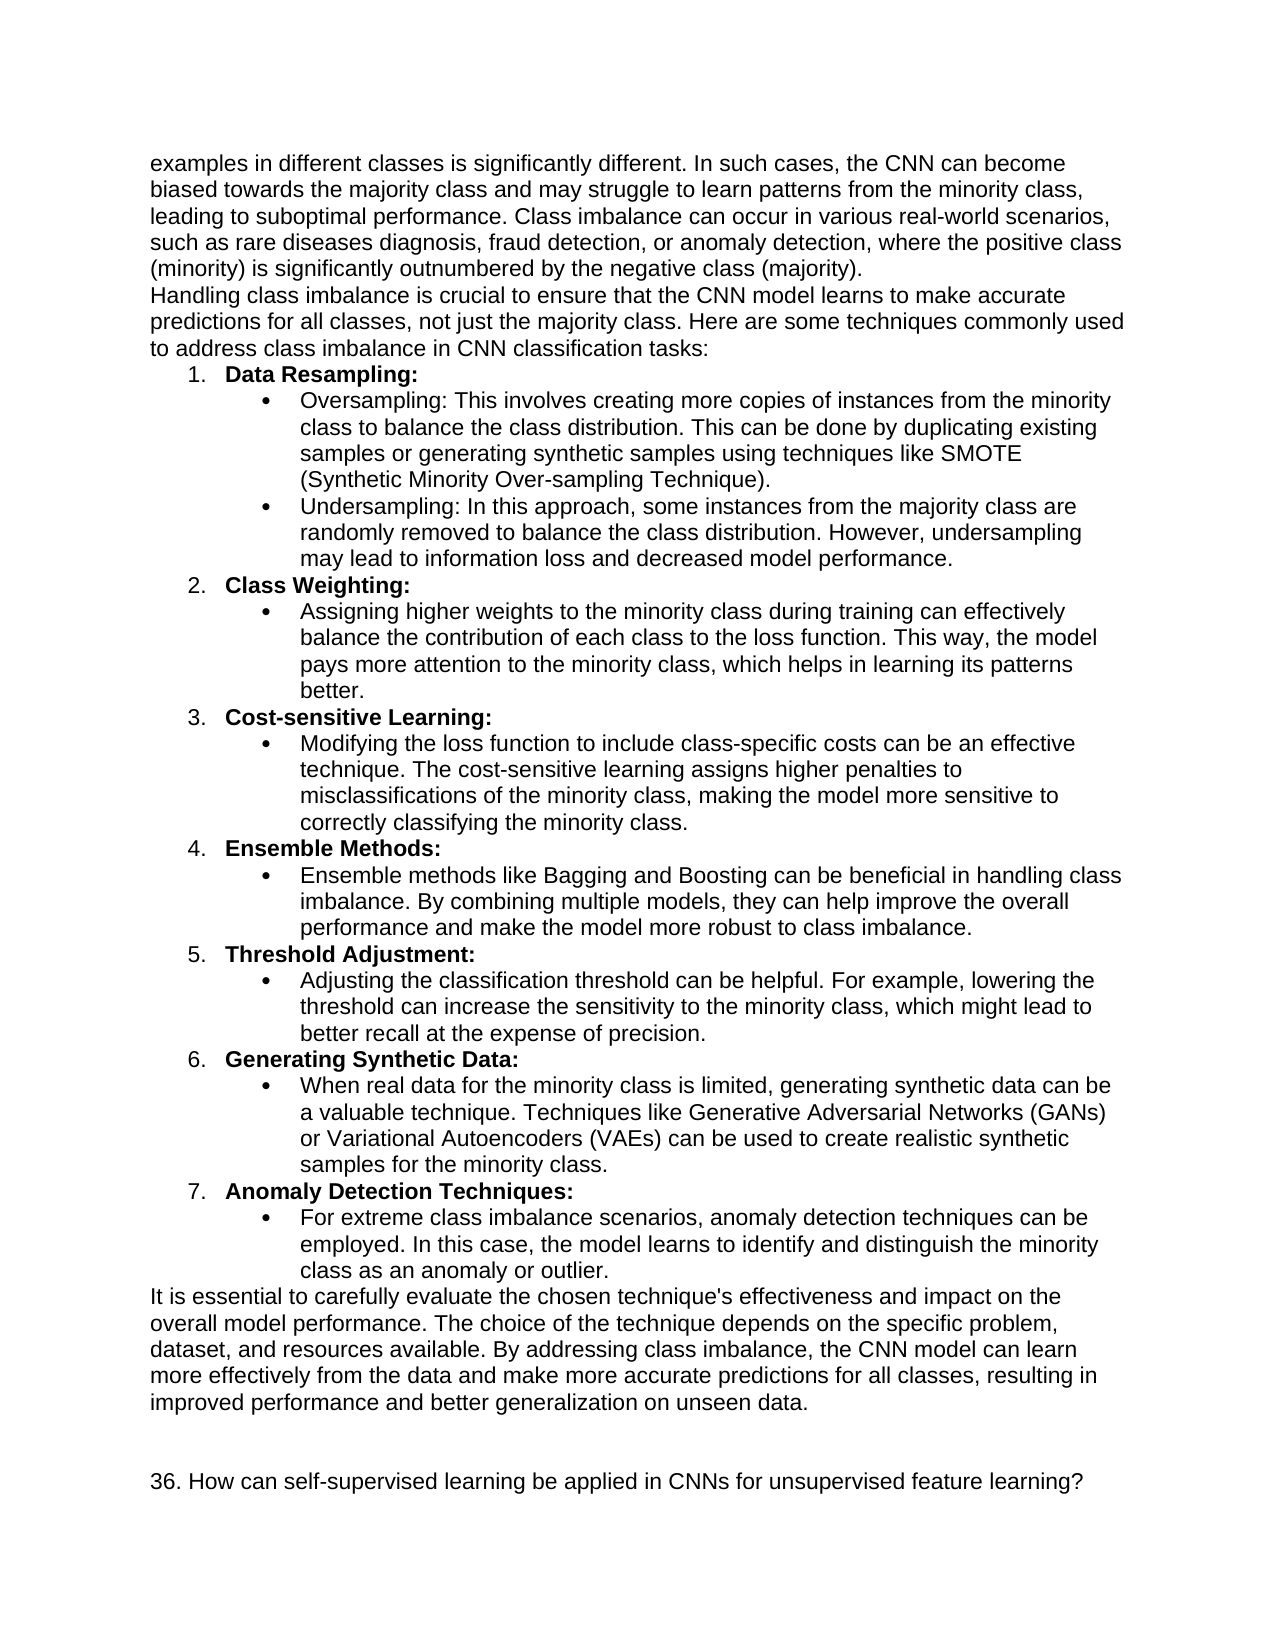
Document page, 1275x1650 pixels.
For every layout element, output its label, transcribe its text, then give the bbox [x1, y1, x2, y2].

list When real data for the minority class is limited, generating synthetic data can be a valuable technique. Techniques like Generative Adversarial Networks (GANs) or Variational Autoencoders (VAEs) can be used to create realistic synthetic samples for the minority class. [262, 1072, 1125, 1178]
list Adjusting the classification threshold can be helpful. For example, lowering the threshold can increase the sensitivity to the minority class, which might lead to better recall at the expense of precision. [262, 967, 1125, 1046]
list Class Weighting: [187, 572, 1125, 598]
list Modifying the loss function to include class-specific costs can be an effective technique. The cost-sensitive learning assigns higher penalties to misclassifications of the minority class, making the model more sensitive to correctly classifying the minority class. [262, 730, 1125, 835]
list Generating Synthetic Data: [187, 1046, 1125, 1072]
list Undersampling: In this approach, some instances from the majority class are randomly removed to balance the class distribution. However, undersampling may lead to information loss and decreased model performance. [262, 493, 1125, 572]
list Anomaly Detection Techniques: [187, 1178, 1125, 1204]
text 36. How can self-supervised learning be applied in CNNs for unsupervised feature learning? [150, 1468, 1125, 1494]
text It is essential to carefully evaluate the chosen technique's effectiveness and impact on the overall model performance. The choice of the technique depends on the specific problem, dataset, and resources available. By addressing class imbalance, the CNN model can learn more effectively from the data and make more accurate predictions for all classes, resulting in improved performance and better generalization on unseen data. [150, 1283, 1125, 1415]
list For extreme class imbalance scenarios, anomaly detection techniques can be employed. In this case, the model learns to identify and distinguish the minority class as an anomaly or outlier. [262, 1204, 1125, 1283]
text Handling class imbalance is crucial to ensure that the CNN model learns to make accurate predictions for all classes, not just the majority class. Here are some techniques commonly used to address class imbalance in CNN classification tasks: [150, 282, 1125, 361]
list Threshold Adjustment: [187, 941, 1125, 967]
list Ensemble Methods: [187, 835, 1125, 862]
list Ensemble methods like Bagging and Boosting can be beneficial in handling class imbalance. By combining multiple models, they can help improve the overall performance and make the model more robust to class imbalance. [262, 862, 1125, 941]
list Cost-sensitive Learning: [187, 703, 1125, 730]
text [150, 150, 1125, 282]
list Oversampling: This involves creating more copies of instances from the minority class to balance the class distribution. This can be done by duplicating existing samples or generating synthetic samples using techniques like SMOTE (Synthetic Minority Over-sampling Technique). [262, 387, 1125, 493]
list Data Resampling: [187, 361, 1125, 387]
list Assigning higher weights to the minority class during training can effectively balance the contribution of each class to the loss function. This way, the model pays more attention to the minority class, which helps in learning its patterns better. [262, 598, 1125, 703]
